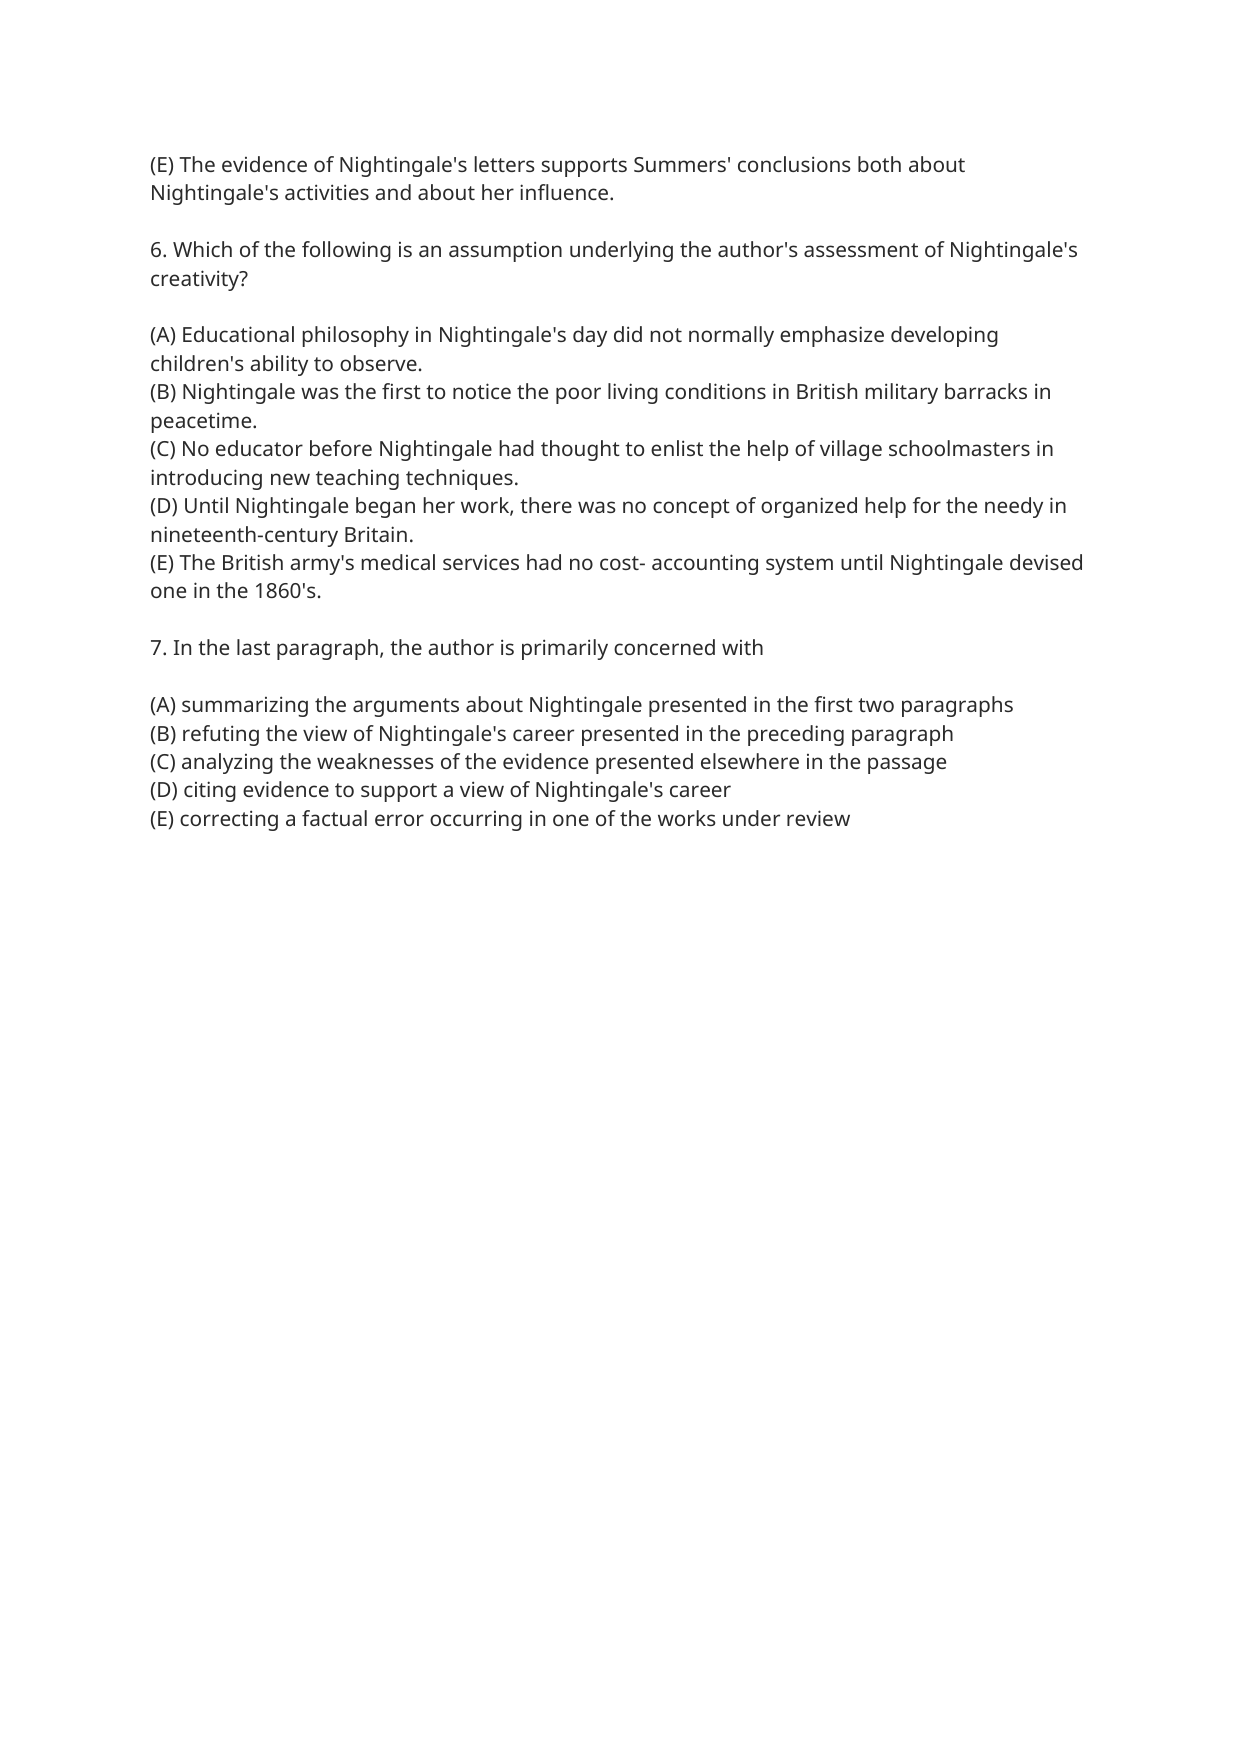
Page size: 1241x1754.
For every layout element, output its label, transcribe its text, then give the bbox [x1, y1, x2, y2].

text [150, 150, 1090, 207]
text 6. Which of the following is an assumption underlying the author's assessment of Nightingale's creativity? (A) Educational philosophy in Nightingale's day did not normally emphasize developing children's ability to observe. (B) Nightingale was the first to notice the poor living conditions in British military barracks in peacetime. (C) No educator before Nightingale had thought to enlist the help of village schoolmasters in introducing new teaching techniques. (D) Until Nightingale began her work, there was no concept of organized help for the needy in nineteenth-century Britain. (E) The British army's medical services had no cost- accounting system until Nightingale devised one in the 1860's. 7. In the last paragraph, the author is primarily concerned with (A) summarizing the arguments about Nightingale presented in the first two paragraphs (B) refuting the view of Nightingale's career presented in the preceding paragraph (C) analyzing the weaknesses of the evidence presented elsewhere in the passage (D) citing evidence to support a view of Nightingale's career (E) correcting a factual error occurring in one of the works under review [150, 207, 1090, 832]
